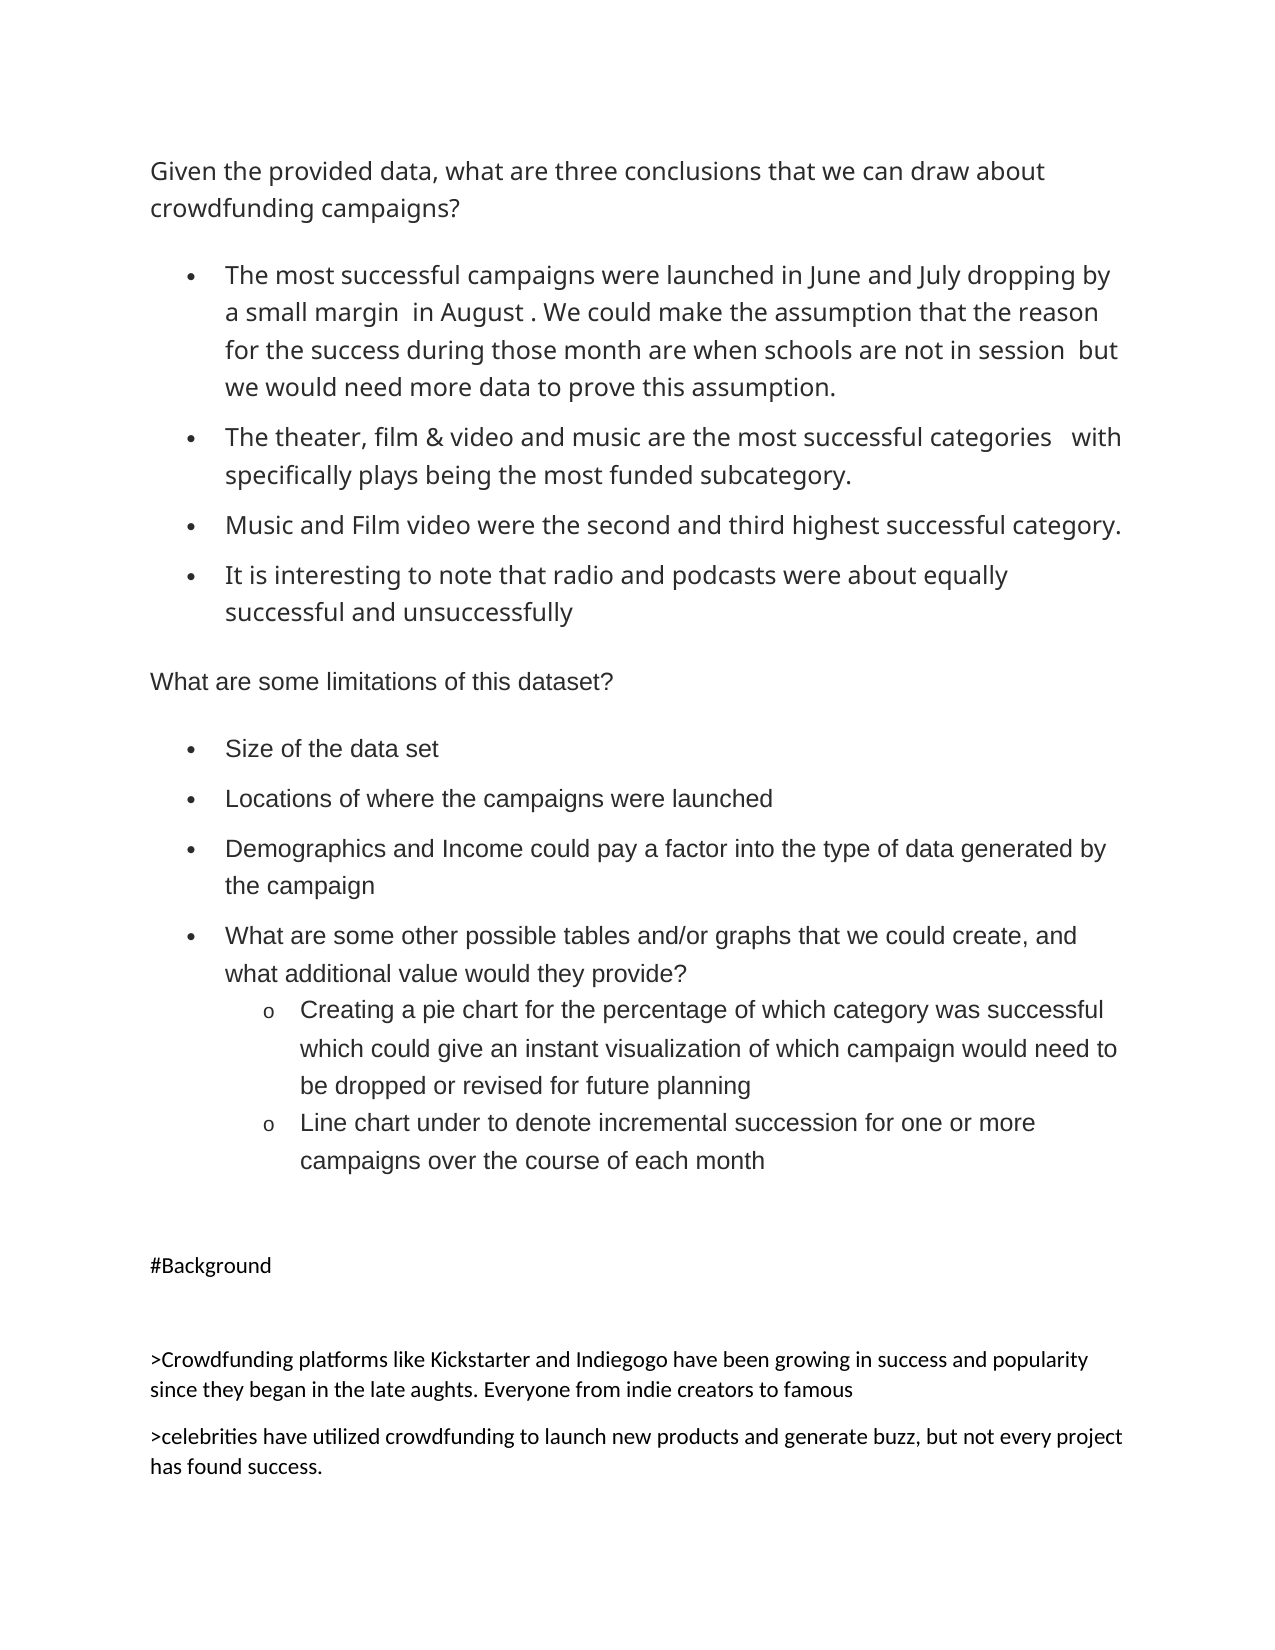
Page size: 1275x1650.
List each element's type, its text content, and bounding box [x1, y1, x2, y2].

list Line chart under to denote incremental succession for one or more campaigns over the course of each month [262, 1100, 1125, 1175]
list What are some other possible tables and/or graphs that we could create, and what additional value would they provide? [187, 912, 1125, 987]
list The most successful campaigns were launched in June and July dropping by a small margin in August . We could make the assumption that the reason for the success during those month are when schools are not in session but we would need more data to prove this assumption. [187, 254, 1125, 404]
list Size of the data set [187, 725, 1125, 762]
text What are some limitations of this dataset? [150, 658, 1125, 696]
text >Crowdfunding platforms like Kickstarter and Indiegogo have been growing in success and popularity since they began in the late aughts. Everyone from indie creators to famous [150, 1345, 1125, 1403]
list Creating a pie chart for the percentage of which category was successful which could give an instant visualization of which campaign would need to be dropped or revised for future planning [262, 987, 1125, 1100]
text #Background [150, 1251, 1125, 1279]
text Given the provided data, what are three conclusions that we can draw about crowdfunding campaigns? [150, 150, 1125, 225]
list The theater, film & video and music are the most successful categories with specifically plays being the most funded subcategory. [187, 417, 1125, 492]
text >celebrities have utilized crowdfunding to launch new products and generate buzz, but not every project has found success. [150, 1422, 1125, 1480]
list Demographics and Income could pay a factor into the type of data generated by the campaign [187, 825, 1125, 900]
list It is interesting to note that radio and podcasts were about equally successful and unsuccessfully [187, 554, 1125, 629]
list Music and Film video were the second and third highest successful category. [187, 504, 1125, 542]
list Locations of where the campaigns were launched [187, 775, 1125, 812]
